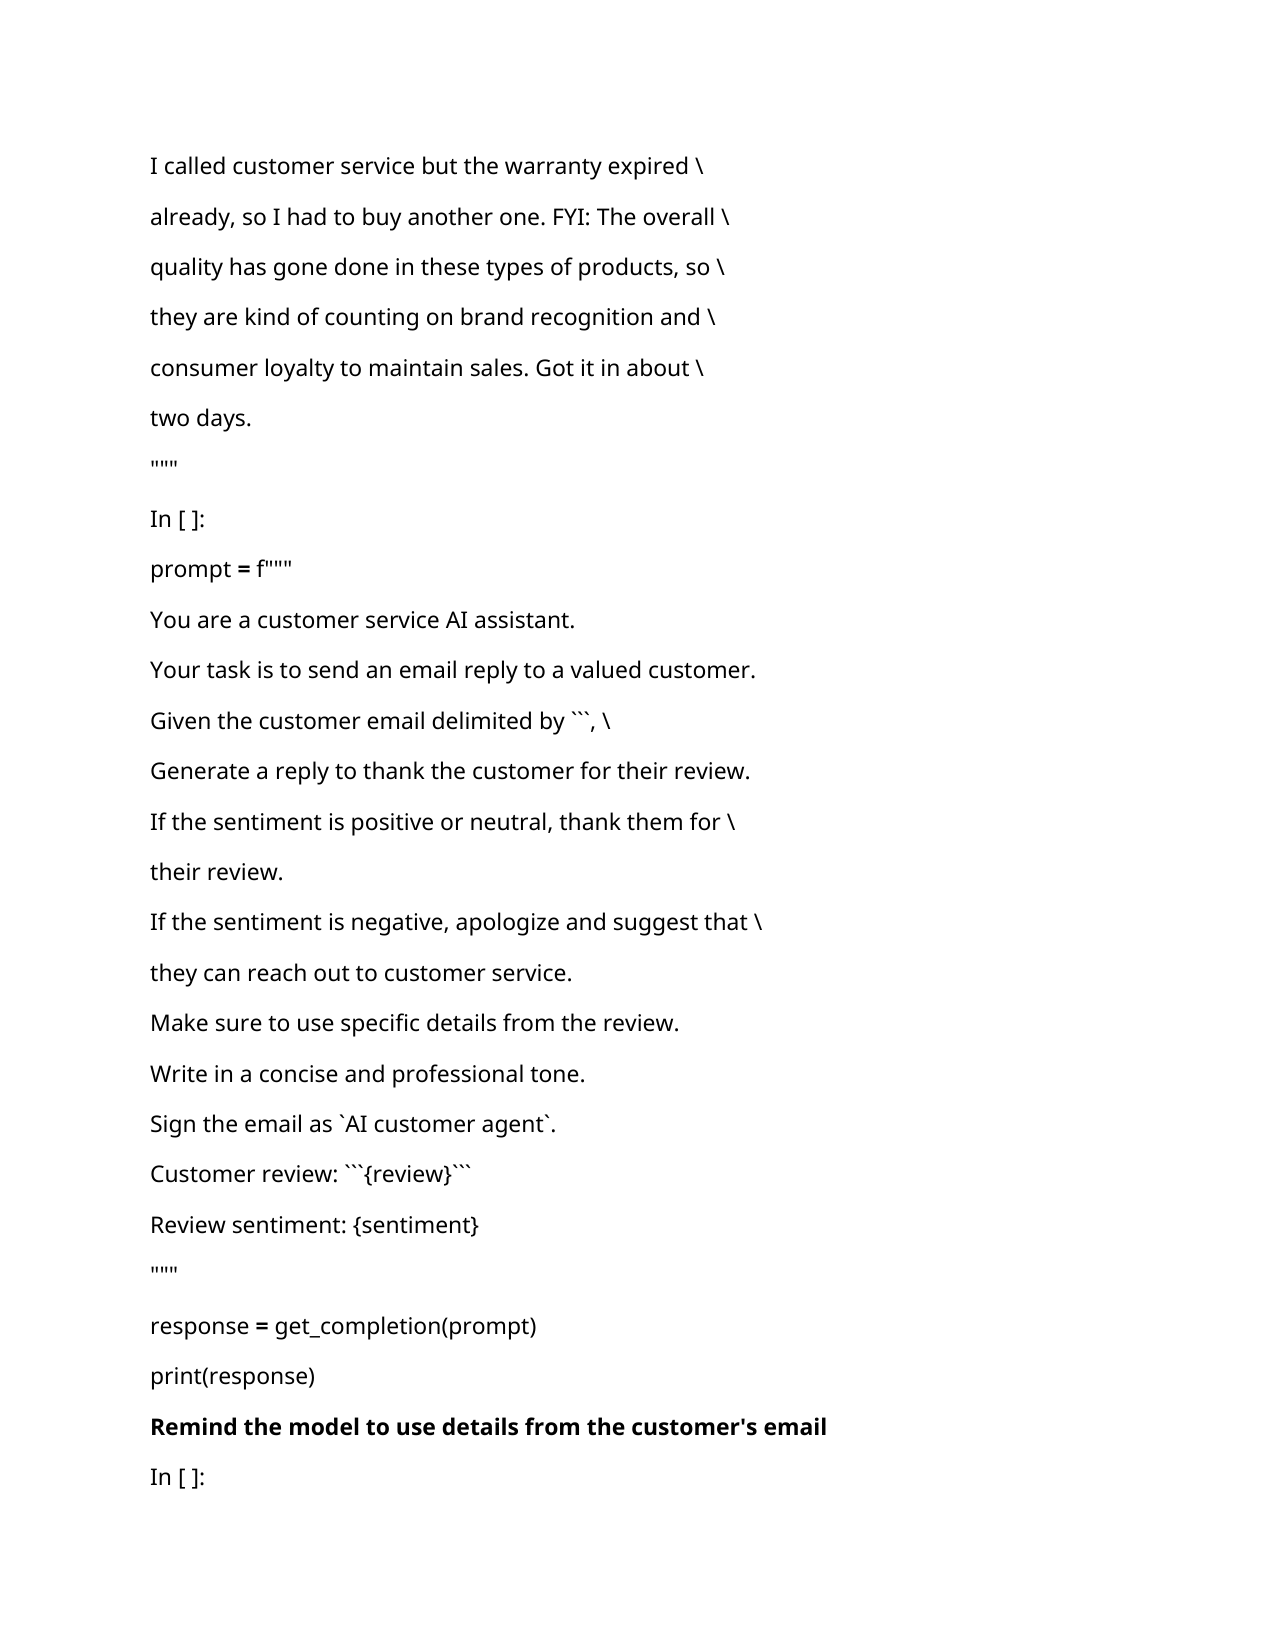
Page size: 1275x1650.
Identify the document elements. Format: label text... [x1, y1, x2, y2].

text response = get_completion(prompt) [150, 1309, 1125, 1341]
text they are kind of counting on brand recognition and \ [150, 301, 1125, 332]
text Write in a concise and professional tone. [150, 1057, 1125, 1089]
text If the sentiment is positive or neutral, thank them for \ [150, 805, 1125, 837]
text Generate a reply to thank the customer for their review. [150, 755, 1125, 786]
text """ [150, 452, 1125, 484]
text Your task is to send an email reply to a valued customer. [150, 654, 1125, 685]
text their review. [150, 856, 1125, 887]
text they can reach out to customer service. [150, 957, 1125, 988]
text """ [150, 1259, 1125, 1290]
text Given the customer email delimited by ```, \ [150, 704, 1125, 736]
text quality has gone done in these types of products, so \ [150, 251, 1125, 282]
text I called customer service but the warranty expired \ [150, 150, 1125, 181]
text print(response) [150, 1360, 1125, 1391]
text Make sure to use specific details from the review. [150, 1007, 1125, 1038]
text If the sentiment is negative, apologize and suggest that \ [150, 906, 1125, 937]
text In [ ]: [150, 503, 1125, 534]
text consumer loyalty to maintain sales. Got it in about \ [150, 352, 1125, 383]
text prompt = f""" [150, 553, 1125, 584]
text Sign the email as `AI customer agent`. [150, 1108, 1125, 1139]
text Review sentiment: {sentiment} [150, 1209, 1125, 1240]
text In [ ]: [150, 1461, 1125, 1492]
text Customer review: ```{review}``` [150, 1158, 1125, 1189]
text two days. [150, 402, 1125, 433]
text Remind the model to use details from the customer's email [150, 1410, 1125, 1442]
text You are a customer service AI assistant. [150, 604, 1125, 635]
text already, so I had to buy another one. FYI: The overall \ [150, 200, 1125, 232]
